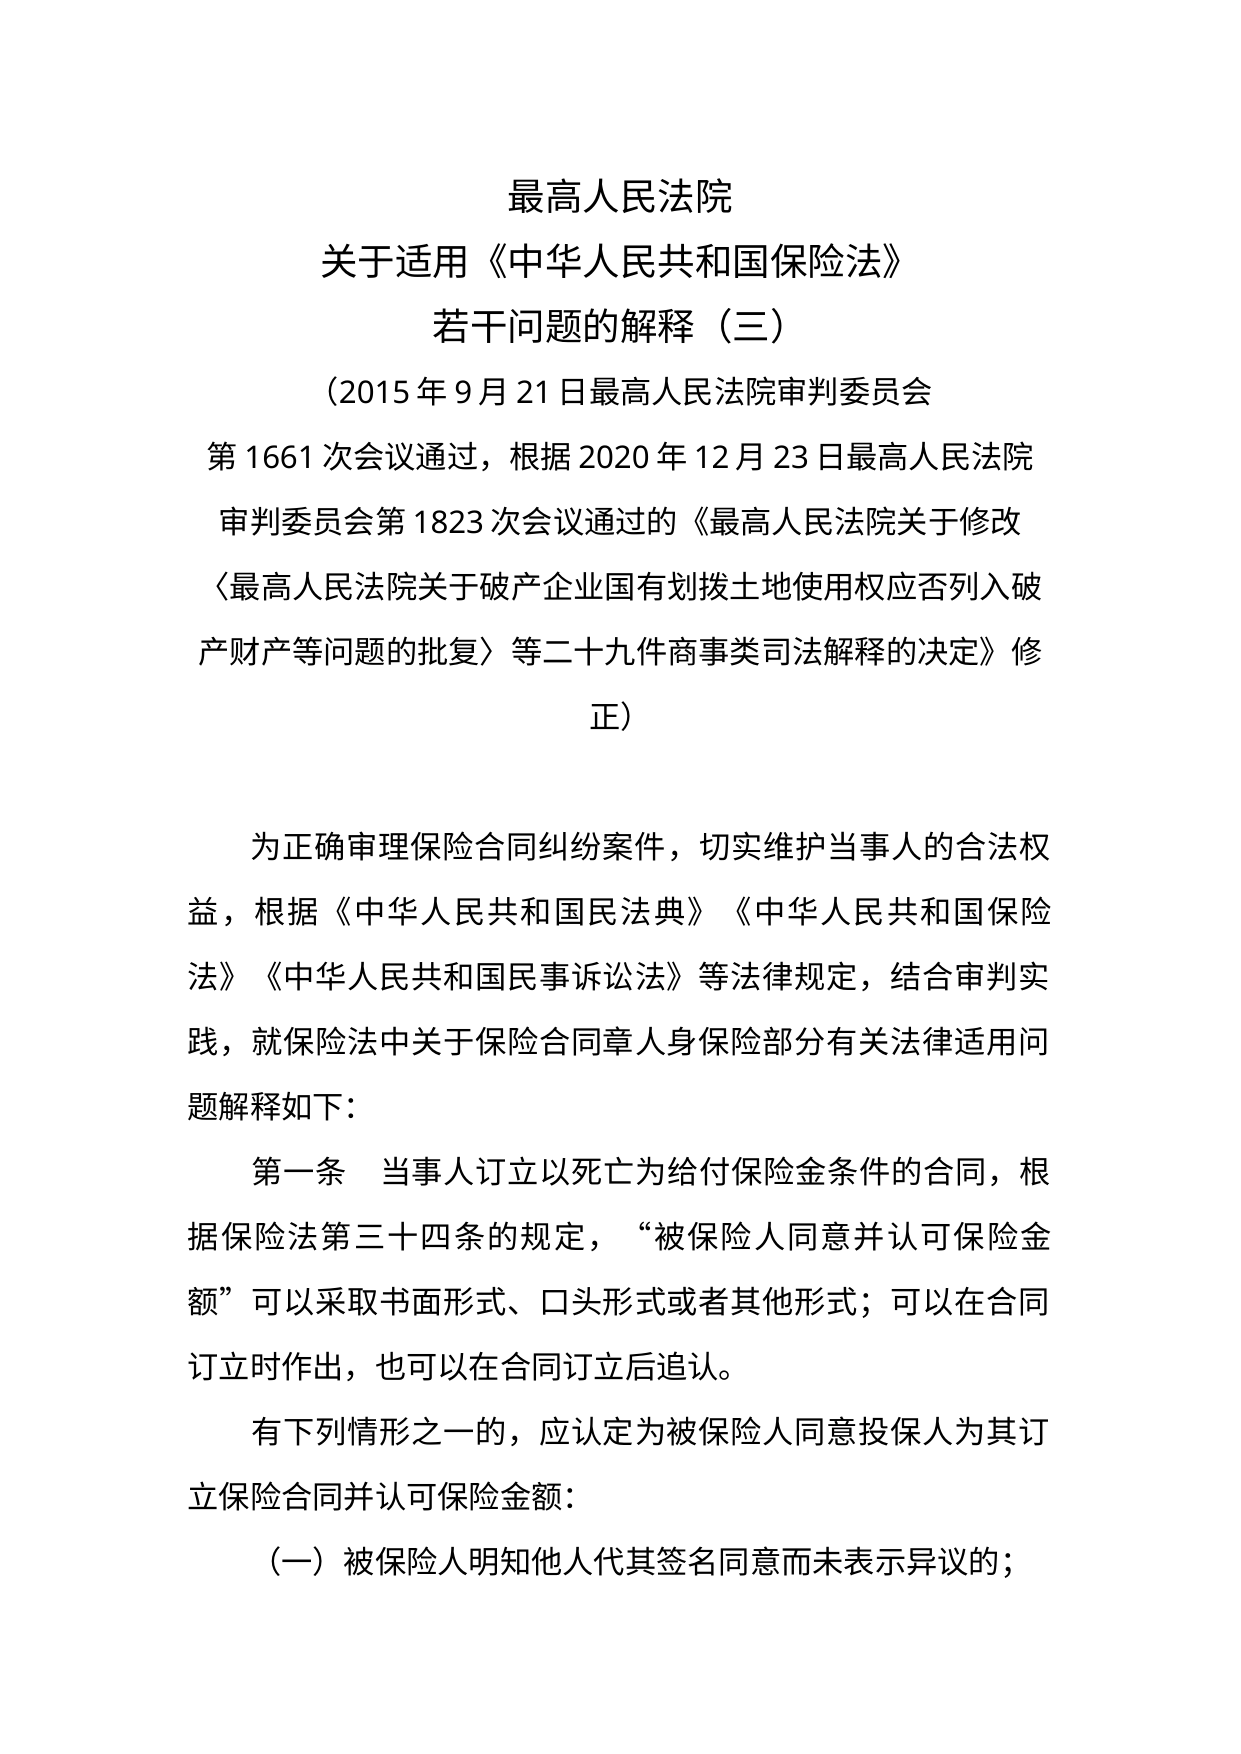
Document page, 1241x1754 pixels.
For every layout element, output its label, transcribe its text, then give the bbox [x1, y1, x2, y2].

text 〈最高人民法院关于破产企业国有划拨土地使用权应否列入破产财产等问题的批复〉等二十九件商事类司法解释的决定》修正） [187, 552, 1053, 747]
text 若干问题的解释（三） [187, 292, 1053, 357]
text 最高人民法院 [187, 162, 1053, 227]
text 有下列情形之一的，应认定为被保险人同意投保人为其订立保险合同并认可保险金额： [187, 1397, 1053, 1527]
text 第1661次会议通过，根据2020年12月23日最高人民法院 [187, 422, 1053, 487]
text 关于适用《中华人民共和国保险法》 [187, 227, 1053, 292]
text （2015年9月21日最高人民法院审判委员会 [187, 357, 1053, 422]
text 为正确审理保险合同纠纷案件，切实维护当事人的合法权益，根据《中华人民共和国民法典》《中华人民共和国保险法》《中华人民共和国民事诉讼法》等法律规定，结合审判实践，就保险法中关于保险合同章人身保险部分有关法律适用问题解释如下： [187, 812, 1053, 1137]
text （一）被保险人明知他人代其签名同意而未表示异议的； [187, 1527, 1053, 1592]
text 第一条 当事人订立以死亡为给付保险金条件的合同，根据保险法第三十四条的规定，“被保险人同意并认可保险金额”可以采取书面形式、口头形式或者其他形式；可以在合同订立时作出，也可以在合同订立后追认。 [187, 1137, 1053, 1397]
text 审判委员会第1823次会议通过的《最高人民法院关于修改 [187, 487, 1053, 552]
